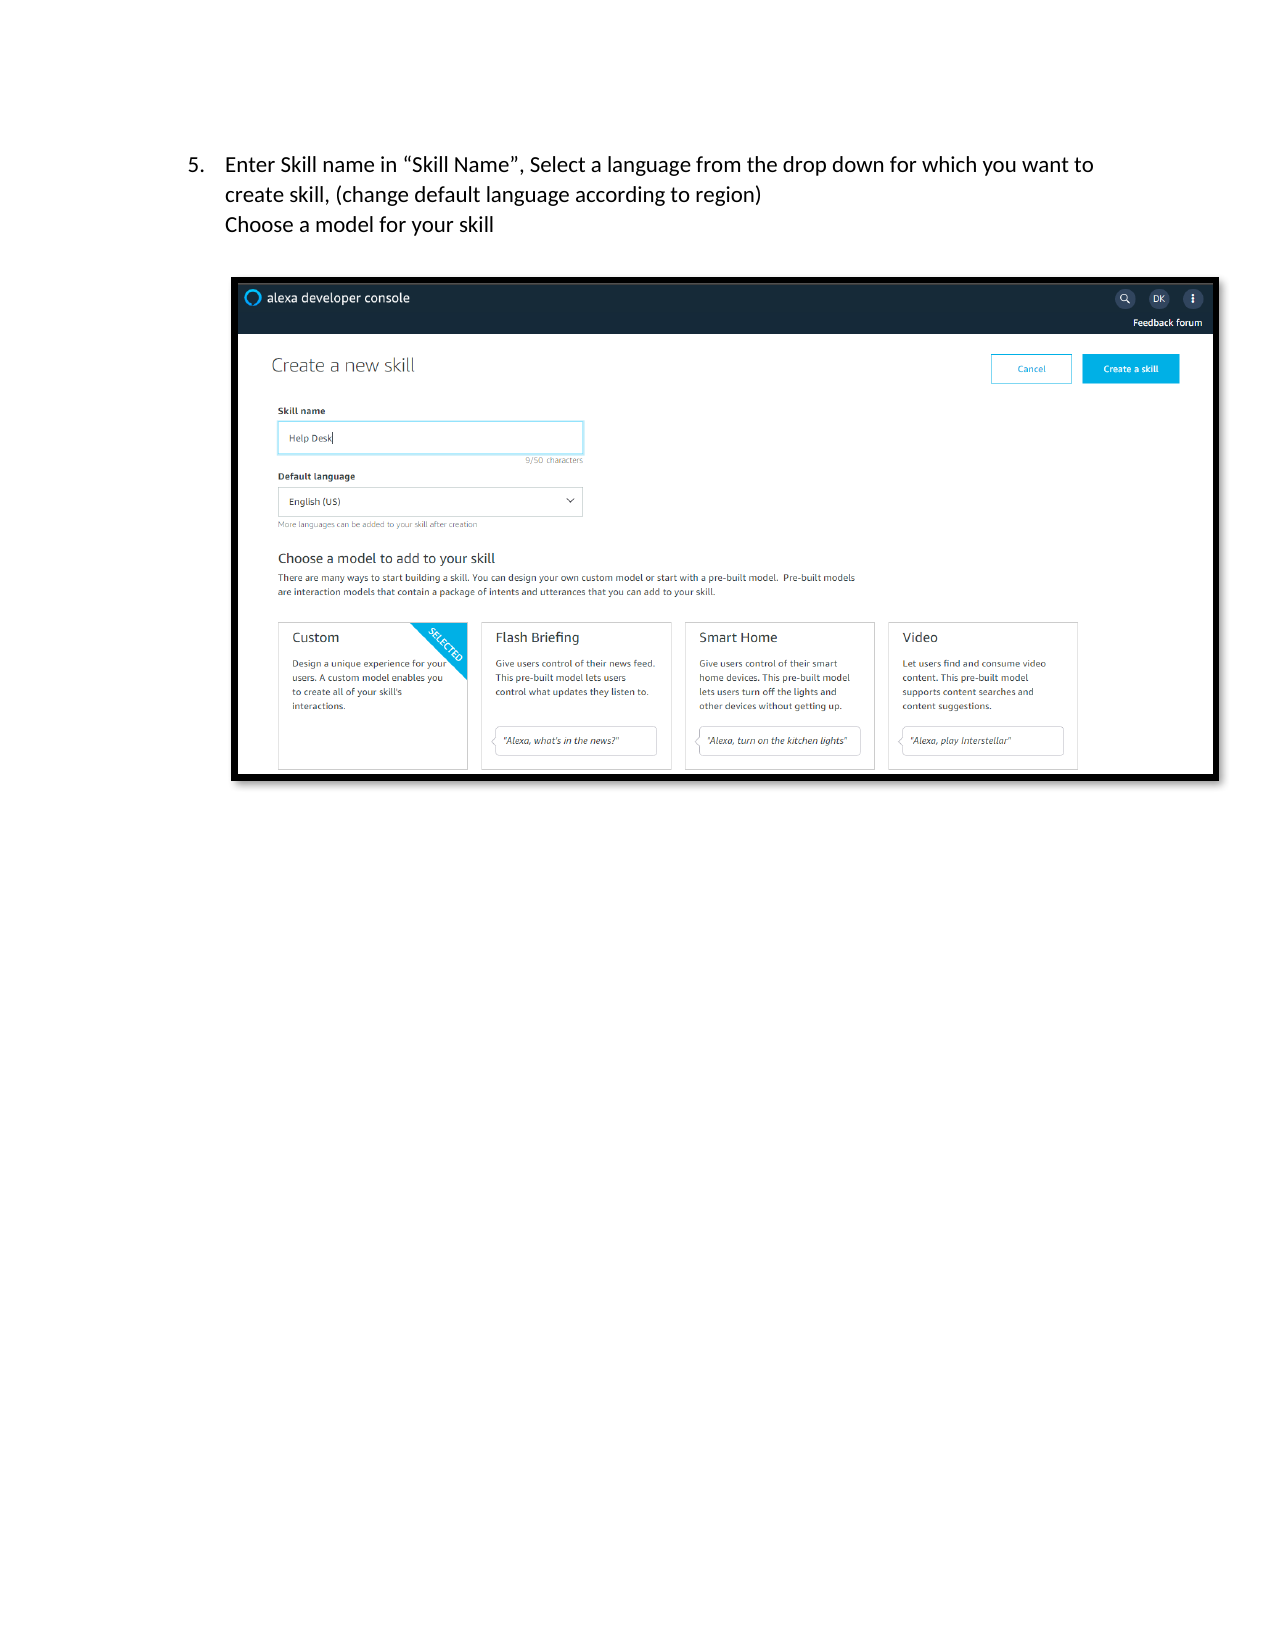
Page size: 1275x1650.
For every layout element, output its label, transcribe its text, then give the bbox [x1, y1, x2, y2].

list Enter Skill name in “Skill Name”, Select a language from the drop down for which you want to create skill, (change default language according to region) [187, 150, 1125, 208]
picture [238, 283, 1213, 774]
list Choose a model for your skill [225, 210, 1125, 238]
